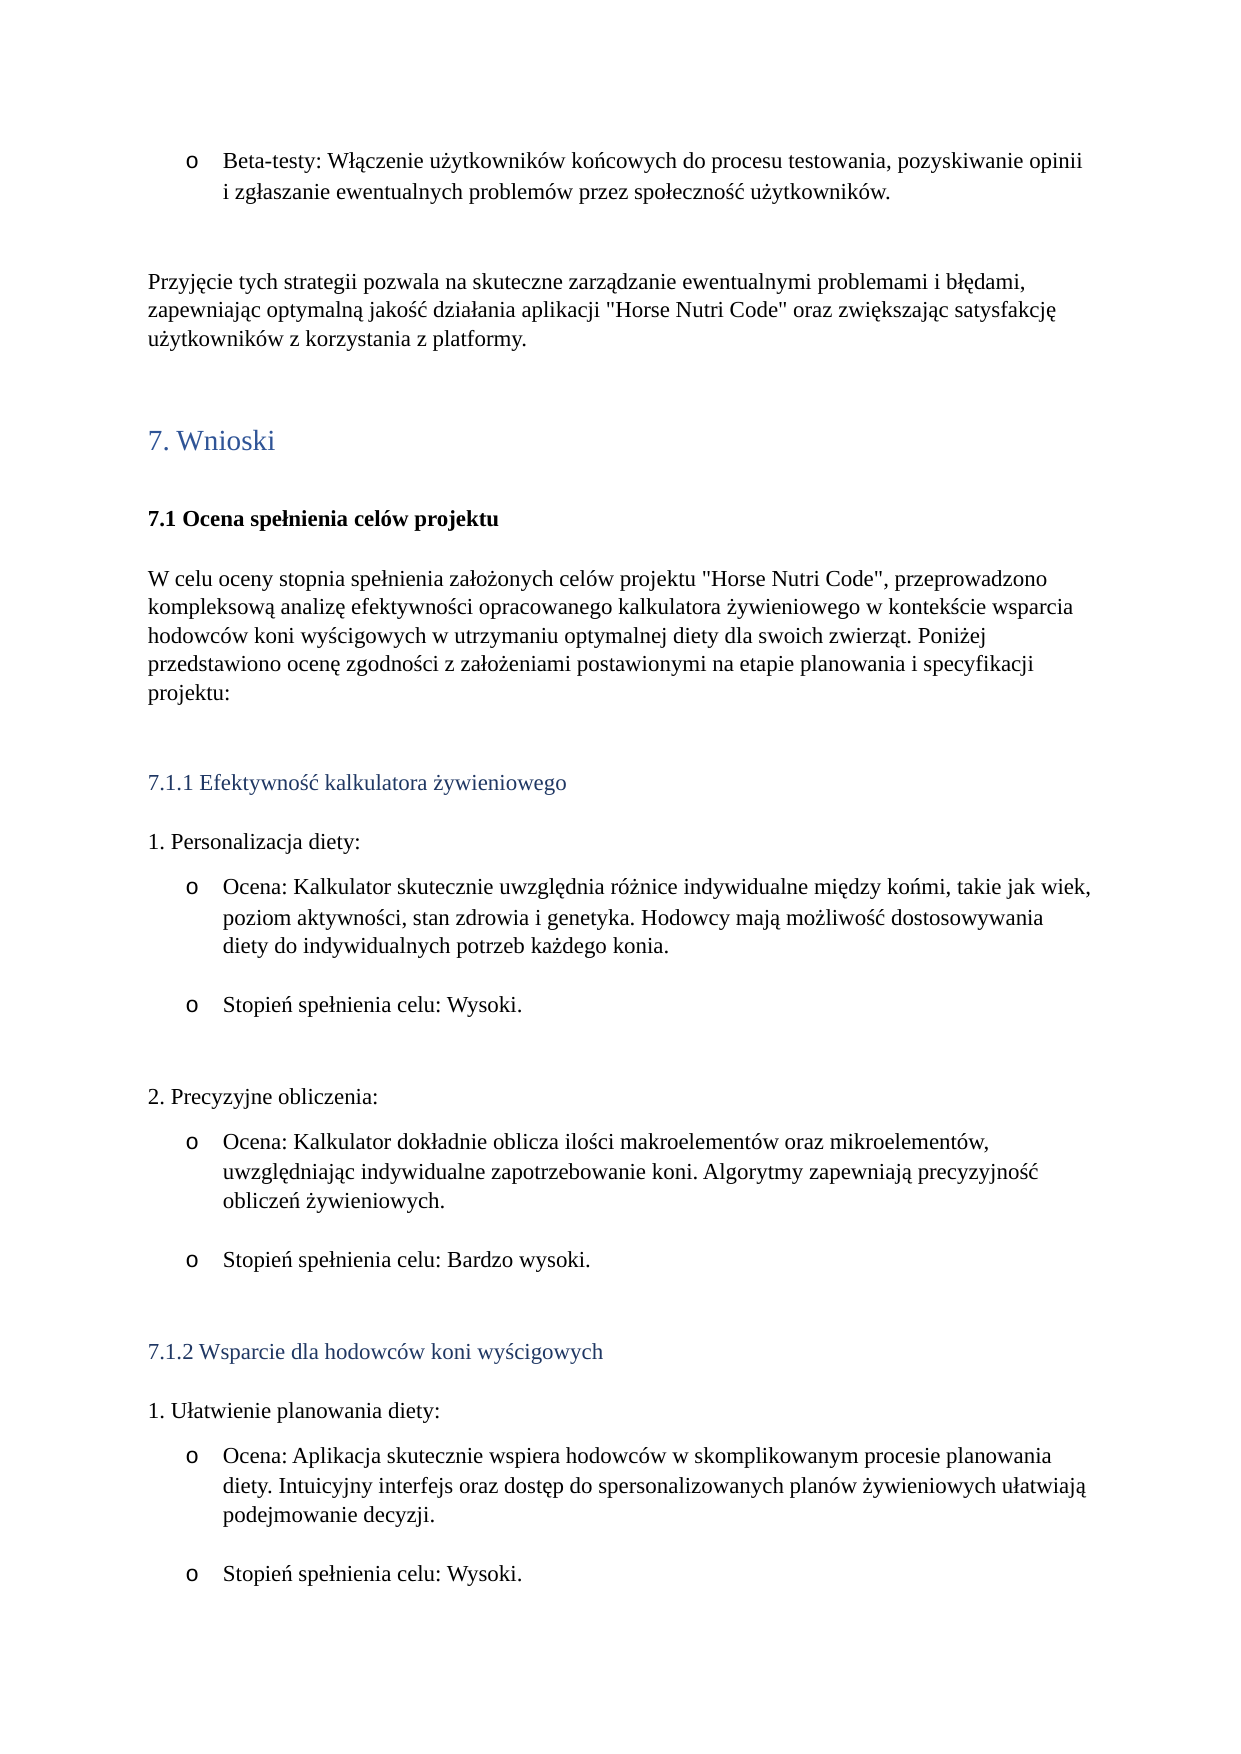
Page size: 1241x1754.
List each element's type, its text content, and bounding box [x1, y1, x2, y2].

text 7.1.2 Wsparcie dla hodowców koni wyścigowych [148, 1338, 1093, 1393]
list Ocena: Kalkulator skutecznie uwzględnia różnice indywidualne między końmi, takie jak wiek, poziom aktywności, stan zdrowia i genetyka. Hodowcy mają możliwość dostosowywania diety do indywidualnych potrzeb każdego konia. [185, 873, 1093, 989]
list Stopień spełnienia celu: Bardzo wysoki. [185, 1246, 1093, 1274]
list Stopień spełnienia celu: Wysoki. [185, 1560, 1093, 1588]
text 7. Wnioski [148, 423, 1093, 496]
text 2. Precyzyjne obliczenia: [148, 1083, 1093, 1109]
list Ocena: Aplikacja skutecznie wspiera hodowców w skomplikowanym procesie planowania diety. Intuicyjny interfejs oraz dostęp do spersonalizowanych planów żywieniowych ułatwiają podejmowanie decyzji. [185, 1442, 1093, 1558]
list Ocena: Kalkulator dokładnie oblicza ilości makroelementów oraz mikroelementów, uwzględniając indywidualne zapotrzebowanie koni. Algorytmy zapewniają precyzyjność obliczeń żywieniowych. [185, 1128, 1093, 1243]
text 7.1 Ocena spełnienia celów projektu [148, 506, 1093, 561]
list Stopień spełnienia celu: Wysoki. [185, 991, 1093, 1019]
text 1. Ułatwienie planowania diety: [148, 1397, 1093, 1423]
text 7.1.1 Efektywność kalkulatora żywieniowego [148, 769, 1093, 824]
list Beta-testy: Włączenie użytkowników końcowych do procesu testowania, pozyskiwanie opinii i zgłaszanie ewentualnych problemów przez społeczność użytkowników. [185, 148, 1093, 204]
text 1. Personalizacja diety: [148, 828, 1093, 854]
text W celu oceny stopnia spełnienia założonych celów projektu "Horse Nutri Code", przeprowadzono kompleksową analizę efektywności opracowanego kalkulatora żywieniowego w kontekście wsparcia hodowców koni wyścigowych w utrzymaniu optymalnej diety dla swoich zwierząt. Poniżej przedstawiono ocenę zgodności z założeniami postawionymi na etapie planowania i specyfikacji projektu: [148, 565, 1093, 705]
text Przyjęcie tych strategii pozwala na skuteczne zarządzanie ewentualnymi problemami i błędami, zapewniając optymalną jakość działania aplikacji "Horse Nutri Code" oraz zwiększając satysfakcję użytkowników z korzystania z platformy. [148, 268, 1093, 351]
